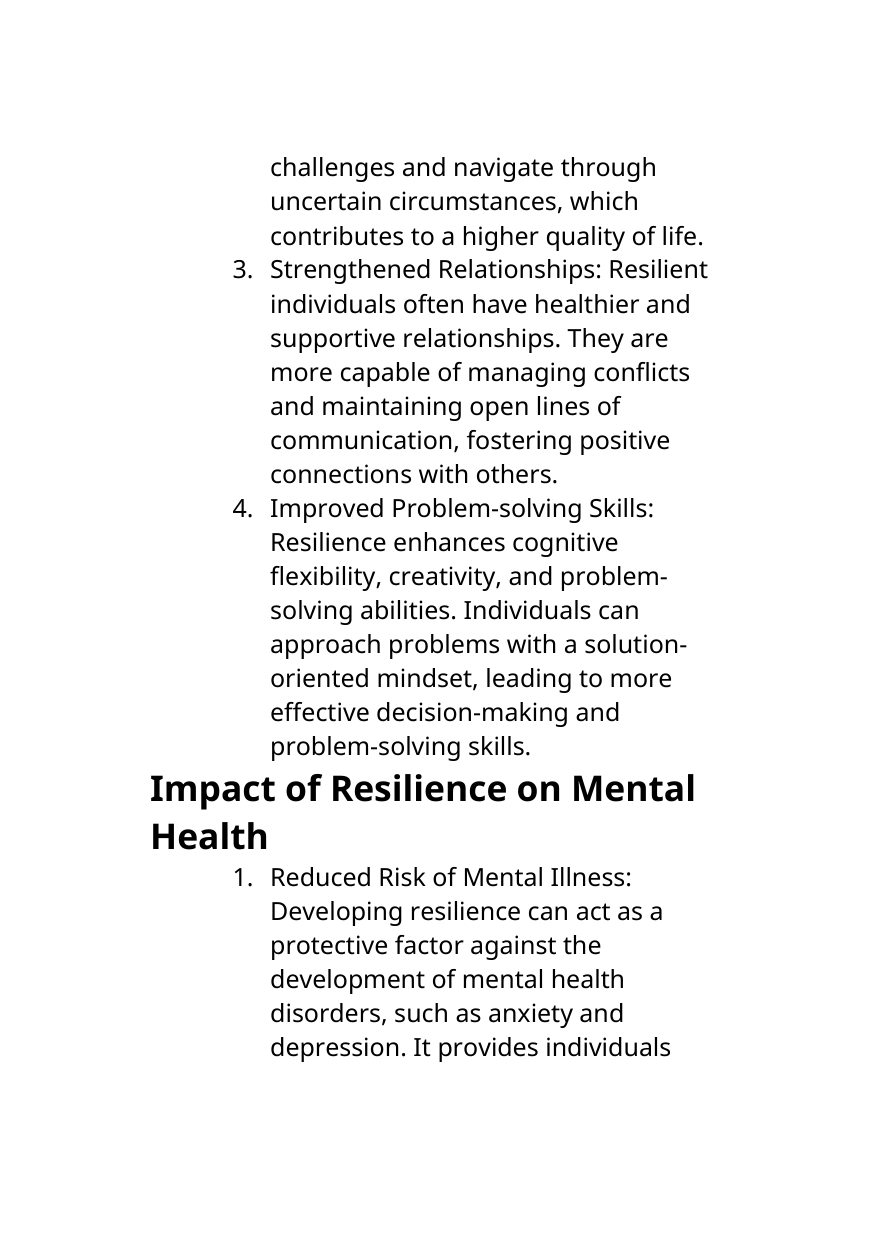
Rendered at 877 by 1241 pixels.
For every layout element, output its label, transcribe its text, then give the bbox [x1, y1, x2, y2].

subtitle Impact of Resilience on Mental Health [150, 763, 727, 859]
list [232, 859, 727, 1064]
list Improved Problem-solving Skills: Resilience enhances cognitive flexibility, creativity, and problem-solving abilities. Individuals can approach problems with a solution-oriented mindset, leading to more effective decision-making and problem-solving skills. [232, 491, 727, 763]
list Strengthened Relationships: Resilient individuals often have healthier and supportive relationships. They are more capable of managing conflicts and maintaining open lines of communication, fostering positive connections with others. [232, 252, 727, 491]
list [232, 150, 727, 252]
